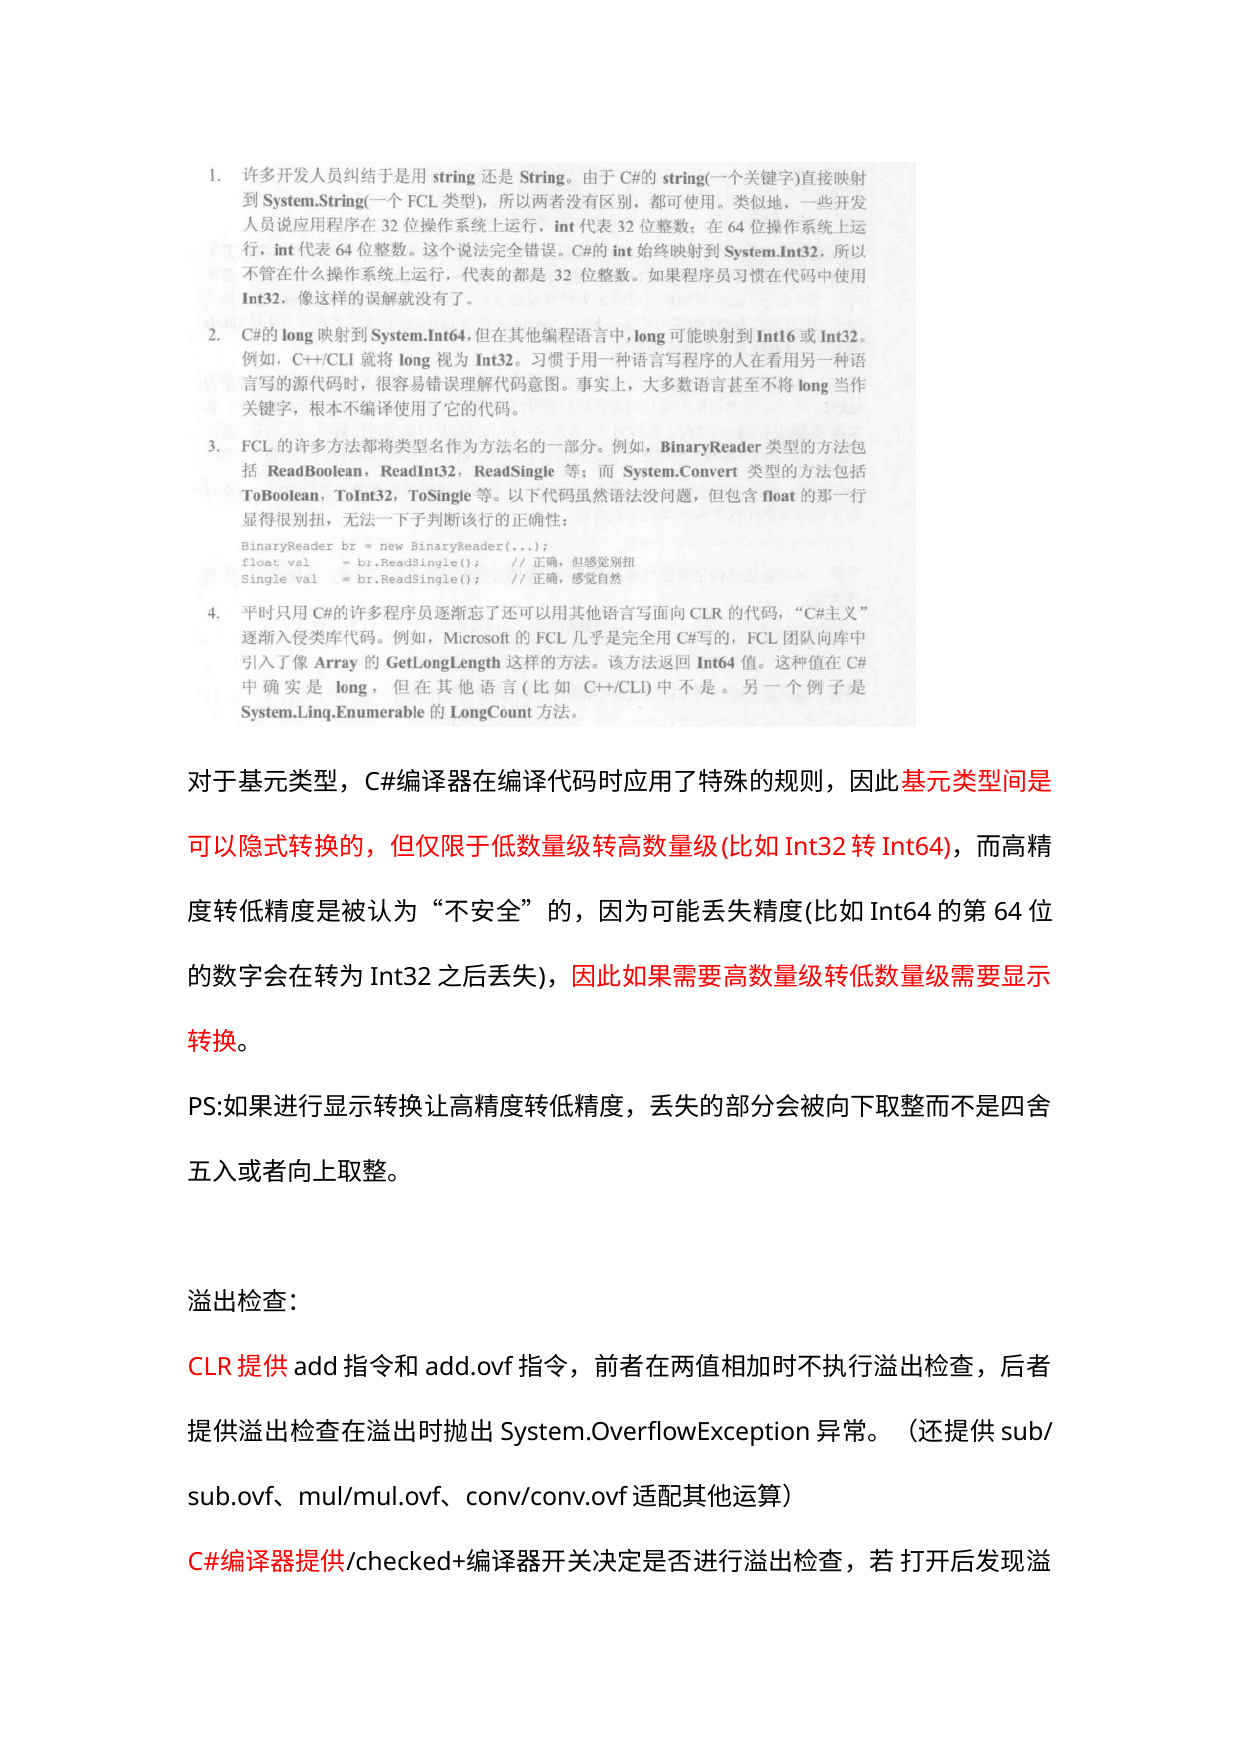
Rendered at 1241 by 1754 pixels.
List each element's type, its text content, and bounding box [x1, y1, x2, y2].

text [187, 1527, 1053, 1592]
picture [187, 162, 916, 727]
text 溢出检查： [187, 1267, 1053, 1332]
text 对于基元类型，C#编译器在编译代码时应用了特殊的规则，因此基元类型间是可以隐式转换的，但仅限于低数量级转高数量级(比如Int32转Int64)，而高精度转低精度是被认为“不安全”的，因为可能丢失精度(比如Int64的第64位的数字会在转为Int32之后丢失)，因此如果需要高数量级转低数量级需要显示转换。 [187, 747, 1053, 1072]
text PS:如果进行显示转换让高精度转低精度，丢失的部分会被向下取整而不是四舍五入或者向上取整。 [187, 1072, 1053, 1202]
text CLR提供add指令和add.ovf指令，前者在两值相加时不执行溢出检查，后者提供溢出检查在溢出时抛出System.OverflowException异常。（还提供sub/sub.ovf、mul/mul.ovf、conv/conv.ovf适配其他运算） [187, 1332, 1053, 1527]
